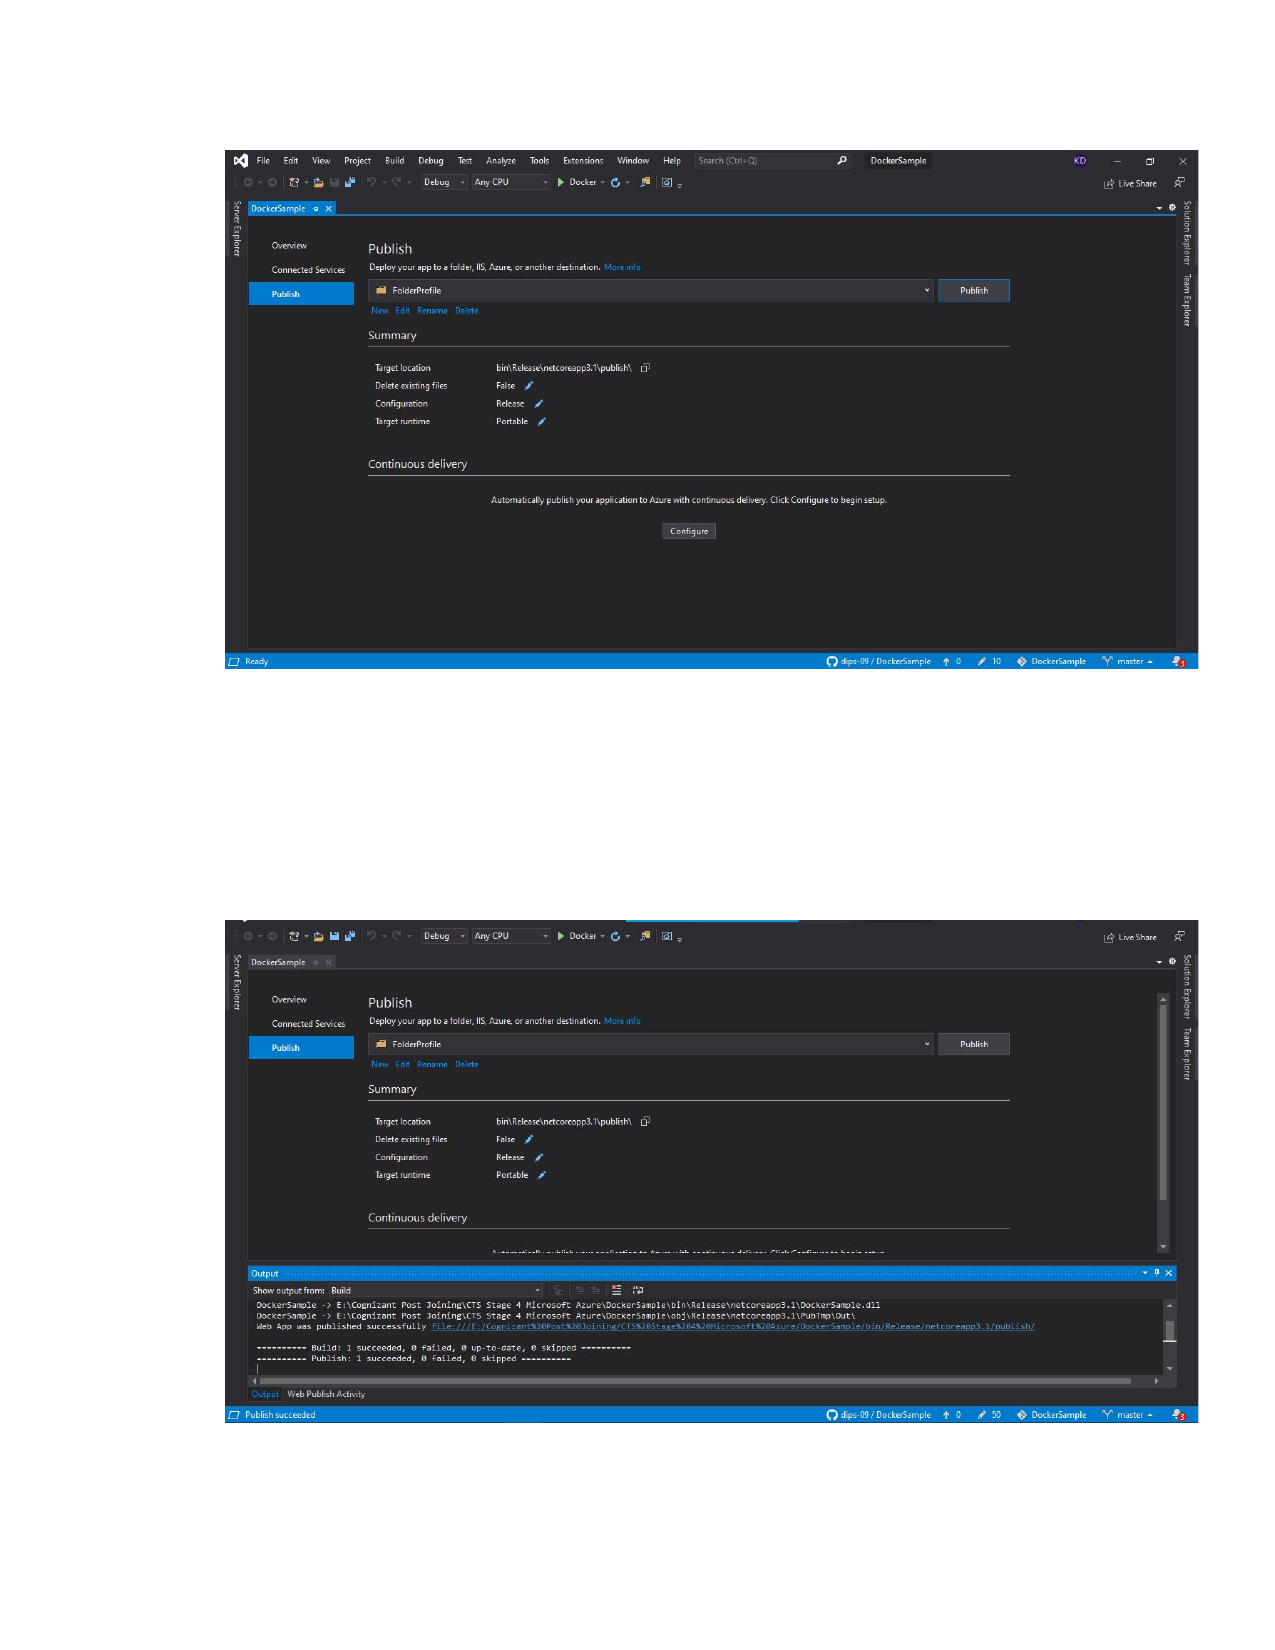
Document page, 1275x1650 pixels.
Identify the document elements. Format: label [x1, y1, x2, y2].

picture [225, 920, 1199, 1423]
picture [225, 150, 1199, 669]
